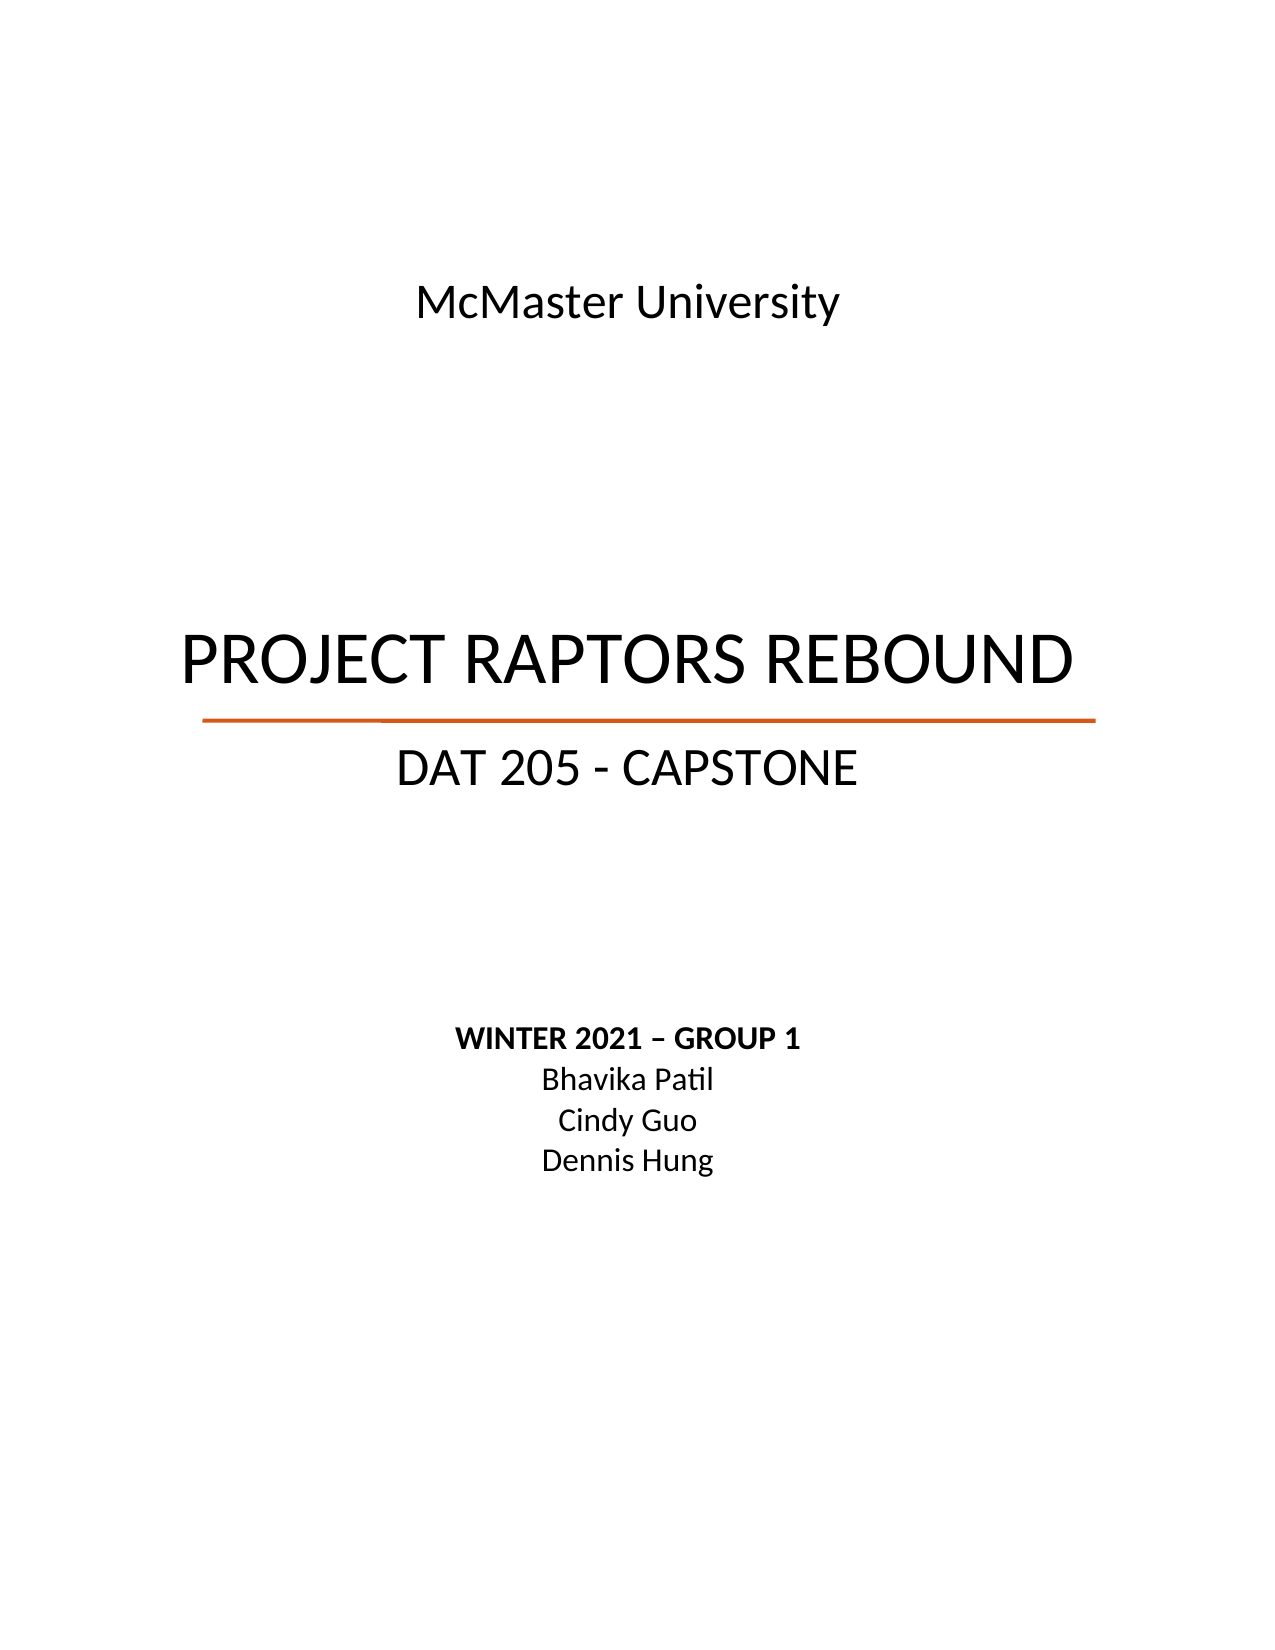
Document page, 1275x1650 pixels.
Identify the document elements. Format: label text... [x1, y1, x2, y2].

text PROJECT RAPTORS REBOUND [148, 610, 1107, 702]
text WINTER 2021 – GROUP 1 [239, 1017, 1017, 1058]
text Bhavika Patil [239, 1058, 1017, 1099]
text Dennis Hung [239, 1139, 1017, 1180]
text Cindy Guo [239, 1099, 1017, 1139]
text McMaster University [89, 209, 1167, 331]
text DAT 205 - CAPSTONE [239, 732, 1017, 799]
